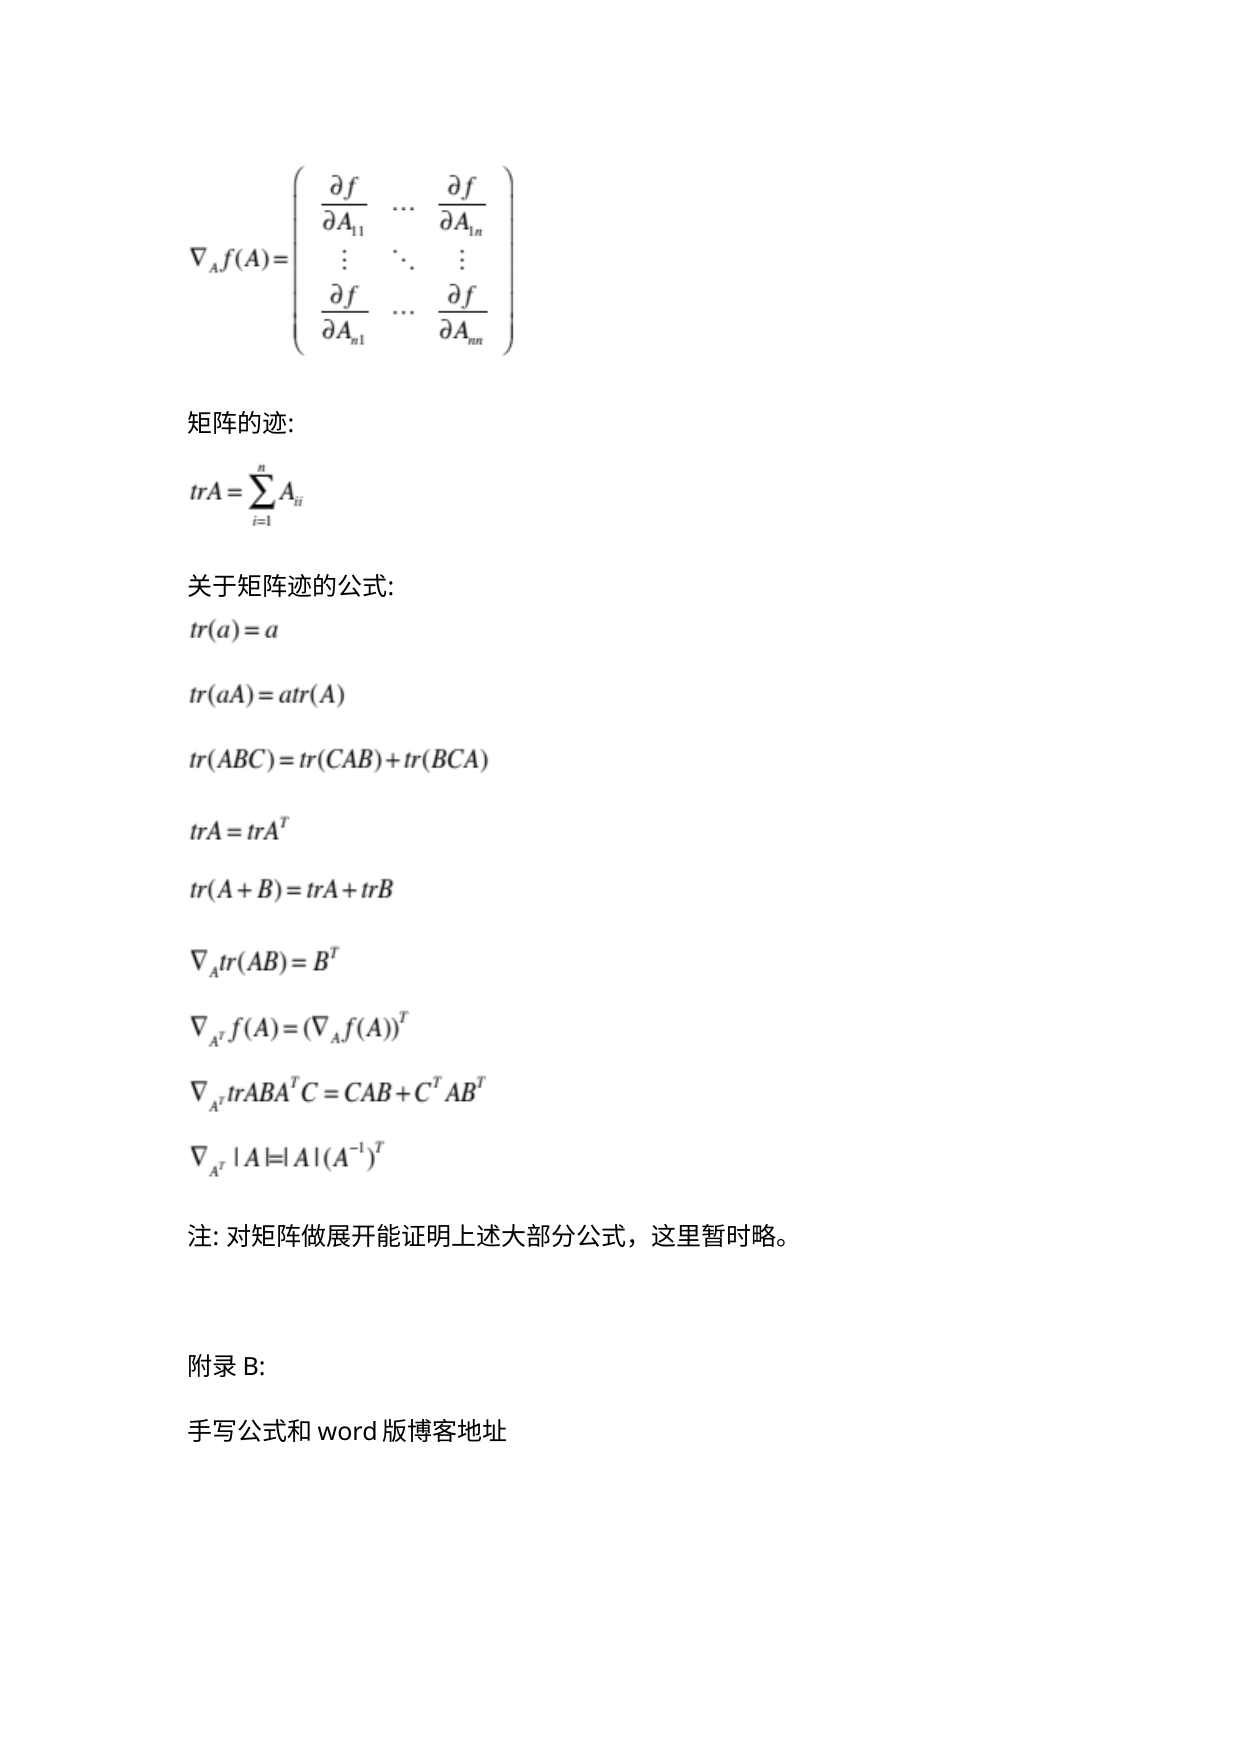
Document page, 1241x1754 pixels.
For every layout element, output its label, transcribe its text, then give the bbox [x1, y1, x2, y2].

text 注: 对矩阵做展开能证明上述大部分公式，这里暂时略。 [187, 1202, 1053, 1267]
text 关于矩阵迹的公式: [187, 552, 1053, 617]
text 手写公式和word版博客地址 [187, 1397, 1053, 1462]
text 附录B: [187, 1332, 1053, 1397]
text 矩阵的迹: [187, 389, 1053, 454]
